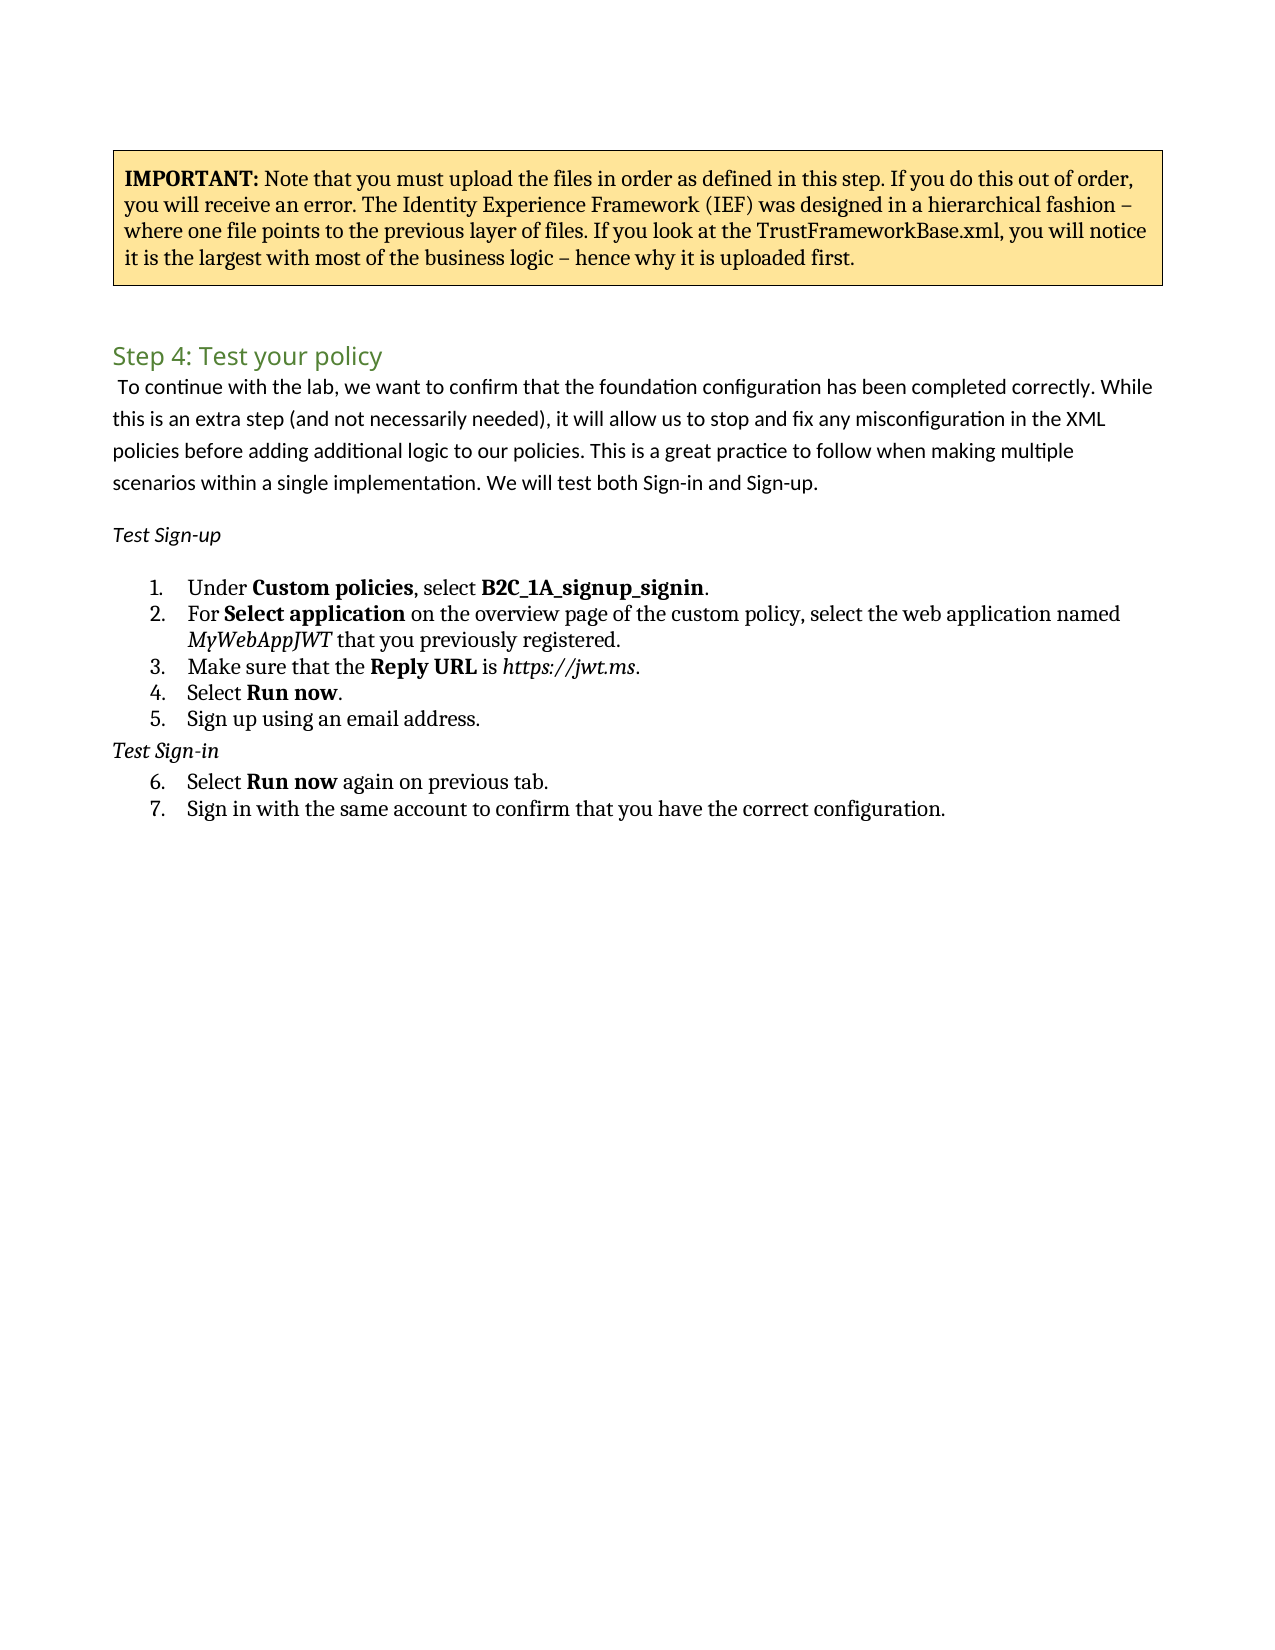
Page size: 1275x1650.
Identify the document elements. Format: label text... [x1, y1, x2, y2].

text To continue with the lab, we want to confirm that the foundation configuration has been completed correctly. While this is an extra step (and not necessarily needed), it will allow us to stop and fix any misconfiguration in the XML policies before adding additional logic to our policies. This is a great practice to follow when making multiple scenarios within a single implementation. We will test both Sign-in and Sign-up. [112, 373, 1162, 496]
table_header IMPORTANT: Note that you must upload the files in order as defined in this step. If you do this out of order, you will receive an error. The Identity Experience Framework (IEF) was designed in a hierarchical fashion – where one file points to the previous layer of files. If you look at the TrustFrameworkBase.xml, you will notice it is the largest with most of the business logic – hence why it is uploaded first. [114, 151, 1162, 285]
list Select Run now. [150, 680, 1162, 706]
list Make sure that the Reply URL is https://jwt.ms. [150, 653, 1162, 680]
list For Select application on the overview page of the custom policy, select the web application named MyWebAppJWT that you previously registered. [150, 601, 1162, 653]
list Under Custom policies, select B2C_1A_signup_signin. [150, 574, 1162, 601]
list Select Run now again on previous tab. [150, 769, 1162, 796]
subtitle Step 4: Test your policy [112, 339, 1162, 373]
text Test Sign-up [112, 522, 1162, 548]
list Sign in with the same account to confirm that you have the correct configuration. [150, 796, 1162, 822]
text Test Sign-in [112, 738, 1162, 764]
list Sign up using an email address. [150, 706, 1162, 733]
